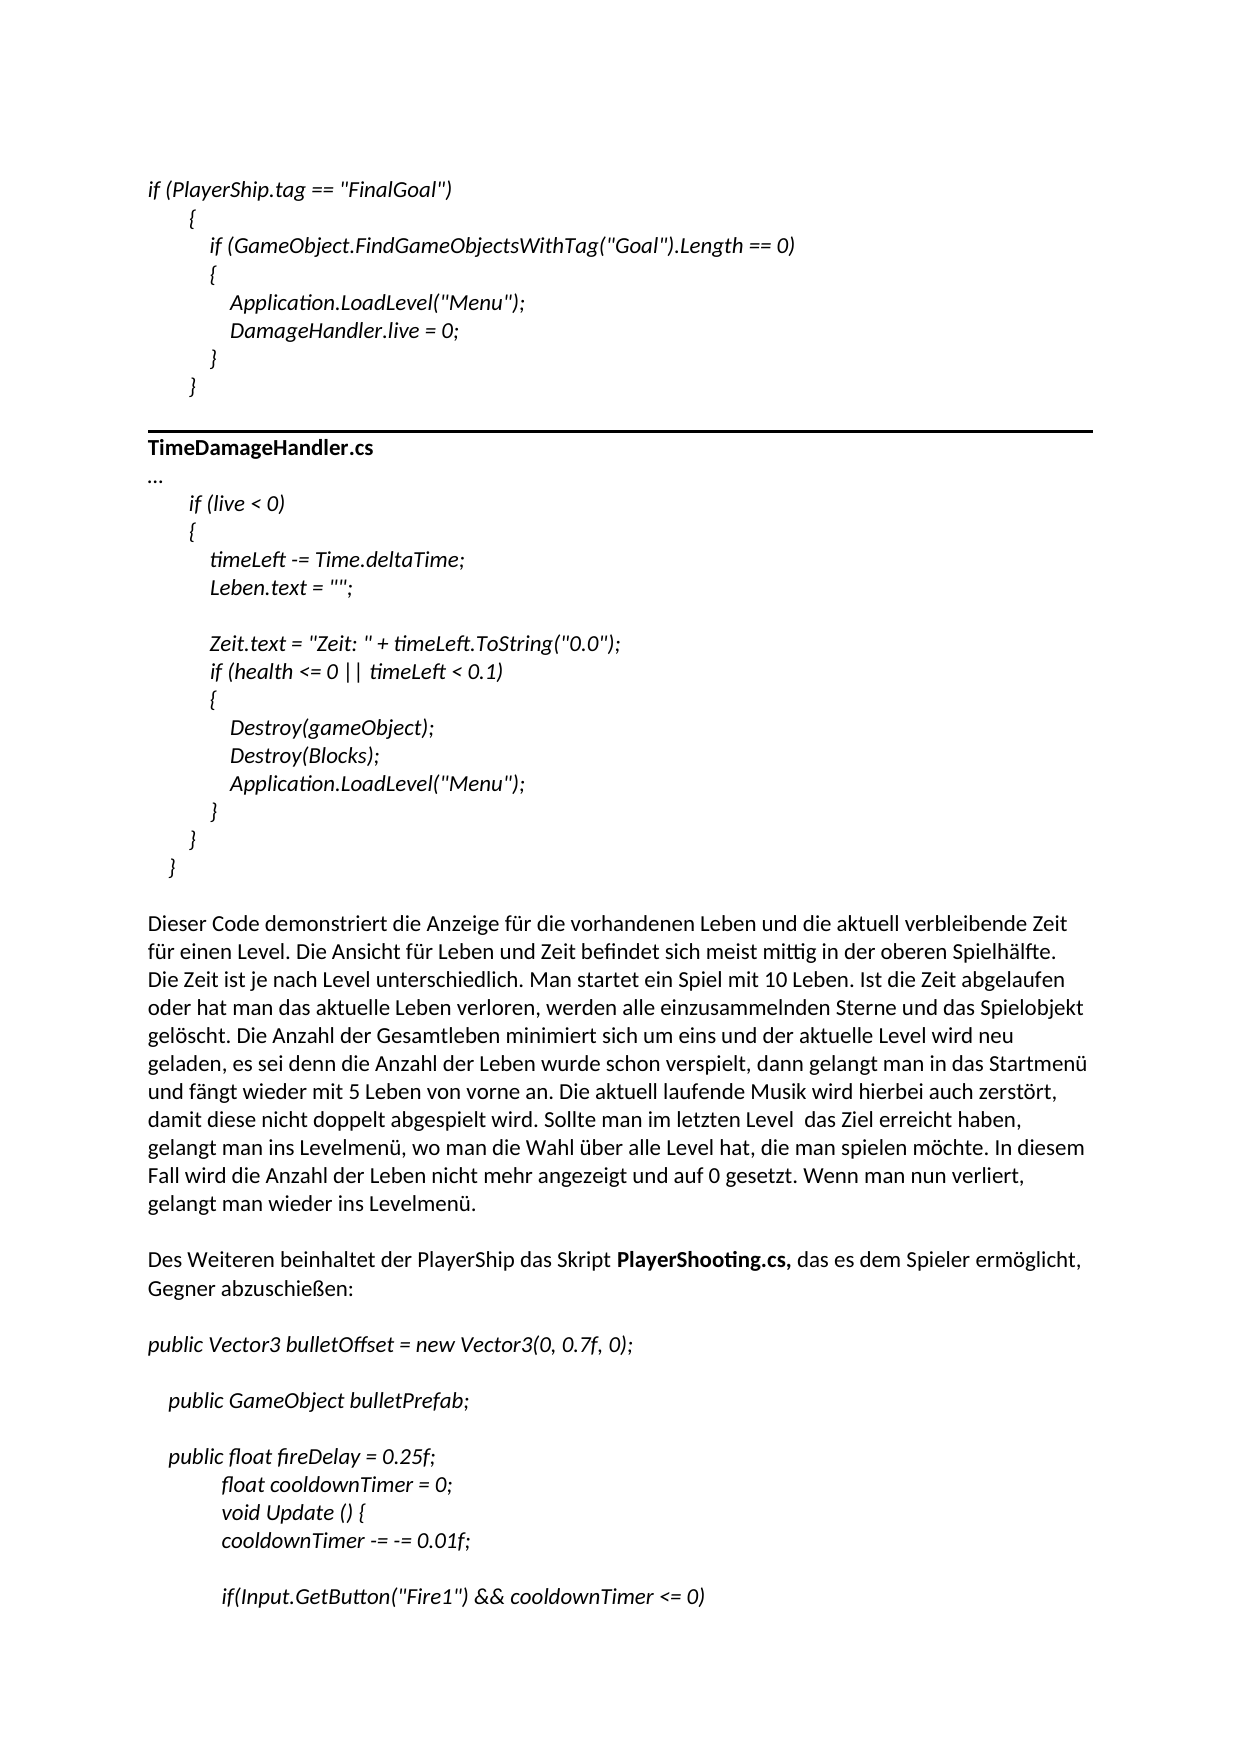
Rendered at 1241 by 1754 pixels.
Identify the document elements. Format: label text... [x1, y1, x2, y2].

text cooldownTimer -= -= 0.01f; [148, 1526, 1093, 1554]
text … [148, 461, 1093, 489]
text Des Weiteren beinhaltet der PlayerShip das Skript PlayerShooting.cs, das es dem Spieler ermöglicht, Gegner abzuschießen: [148, 1246, 1093, 1302]
text float cooldownTimer = 0; [148, 1470, 1093, 1498]
text { [148, 685, 1093, 713]
text DamageHandler.live = 0; [148, 316, 1093, 344]
text } [148, 825, 1093, 853]
text Destroy(Blocks); [148, 741, 1093, 769]
text public GameObject bulletPrefab; [148, 1386, 1093, 1414]
text Zeit.text = "Zeit: " + timeLeft.ToString("0.0"); [148, 629, 1093, 657]
text { [148, 260, 1093, 288]
text { [148, 517, 1093, 545]
text if (PlayerShip.tag == "FinalGoal") [148, 176, 1093, 204]
text public float fireDelay = 0.25f; [148, 1442, 1093, 1470]
text } [148, 853, 1093, 881]
text Application.LoadLevel("Menu"); [148, 769, 1093, 797]
text } [148, 344, 1093, 372]
text timeLeft -= Time.deltaTime; [148, 545, 1093, 573]
text } [148, 372, 1093, 400]
text Dieser Code demonstriert die Anzeige für die vorhandenen Leben und die aktuell verbleibende Zeit für einen Level. Die Ansicht für Leben und Zeit befindet sich meist mittig in der oberen Spielhälfte. Die Zeit ist je nach Level unterschiedlich. Man startet ein Spiel mit 10 Leben. Ist die Zeit abgelaufen oder hat man das aktuelle Leben verloren, werden alle einzusammelnden Sterne und das Spielobjekt gelöscht. Die Anzahl der Gesamtleben minimiert sich um eins und der aktuelle Level wird neu geladen, es sei denn die Anzahl der Leben wurde schon verspielt, dann gelangt man in das Startmenü und fängt wieder mit 5 Leben von vorne an. Die aktuell laufende Musik wird hierbei auch zerstört, damit diese nicht doppelt abgespielt wird. Sollte man im letzten Level das Ziel erreicht haben, gelangt man ins Levelmenü, wo man die Wahl über alle Level hat, die man spielen möchte. In diesem Fall wird die Anzahl der Leben nicht mehr angezeigt und auf 0 gesetzt. Wenn man nun verliert, gelangt man wieder ins Levelmenü. [148, 909, 1093, 1218]
text if (GameObject.FindGameObjectsWithTag("Goal").Length == 0) [148, 232, 1093, 260]
text void Update () { [148, 1498, 1093, 1526]
text Leben.text = ""; [148, 573, 1093, 601]
text Application.LoadLevel("Menu"); [148, 288, 1093, 316]
text public Vector3 bulletOffset = new Vector3(0, 0.7f, 0); [148, 1330, 1093, 1358]
text if (health <= 0 || timeLeft < 0.1) [148, 657, 1093, 685]
text { [148, 204, 1093, 232]
text } [148, 797, 1093, 825]
text Destroy(gameObject); [148, 713, 1093, 741]
text TimeDamageHandler.cs [148, 433, 1093, 461]
text if (live < 0) [148, 489, 1093, 517]
text if(Input.GetButton("Fire1") && cooldownTimer <= 0) [148, 1582, 1093, 1610]
